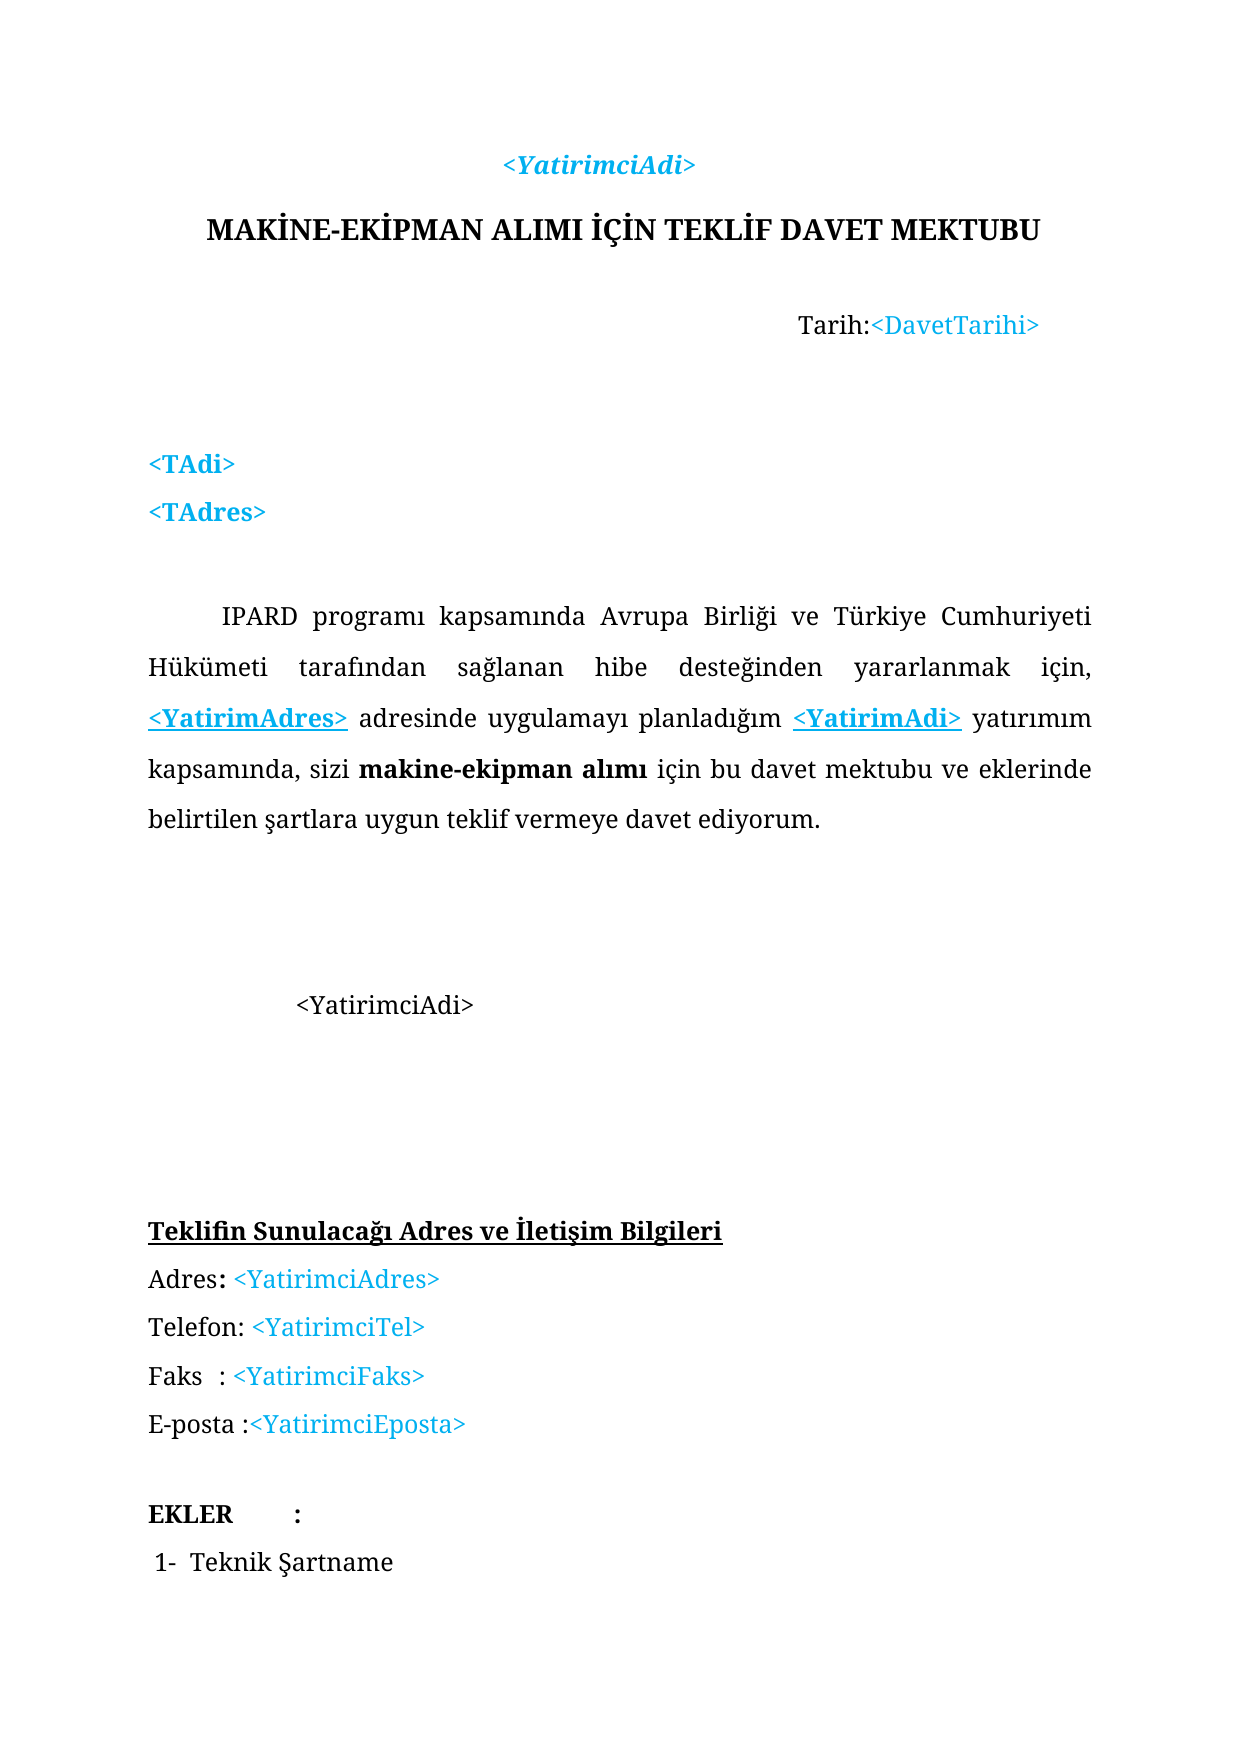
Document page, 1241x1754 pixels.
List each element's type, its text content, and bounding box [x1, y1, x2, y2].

text 1- Teknik Şartname [154, 1545, 1092, 1579]
text E-posta :<YatirimciEposta> [148, 1407, 1092, 1441]
text Faks : <YatirimciFaks> [148, 1358, 1092, 1392]
text Teklifin Sunulacağı Adres ve İletişim Bilgileri [148, 1214, 1092, 1248]
text MAKİNE-EKİPMAN ALIMI İÇİN TEKLİF DAVET MEKTUBU [206, 209, 1092, 249]
text Adres : <YatirimciAdres> [148, 1262, 1092, 1296]
text <TAdi> [148, 446, 1092, 480]
text Telefon: <YatirimciTel> [148, 1310, 1092, 1344]
text Tarih:<DavetTarihi> [798, 308, 1092, 342]
text <TAdres> [148, 494, 1092, 529]
text EKLER : [148, 1497, 1092, 1531]
text <YatirimciAdi> [502, 147, 1092, 181]
text IPARD programı kapsamında Avrupa Birliği ve Türkiye Cumhuriyeti Hükümeti tarafından sağlanan hibe desteğinden yararlanmak için, <YatirimAdres> adresinde uygulamayı planladığım <YatirimAdi> yatırımım kapsamında, sizi makine-ekipman alımı için bu davet mektubu ve eklerinde belirtilen şartlara uygun teklif vermeye davet ediyorum. [148, 599, 1092, 836]
text <YatirimciAdi> [295, 895, 1092, 1022]
